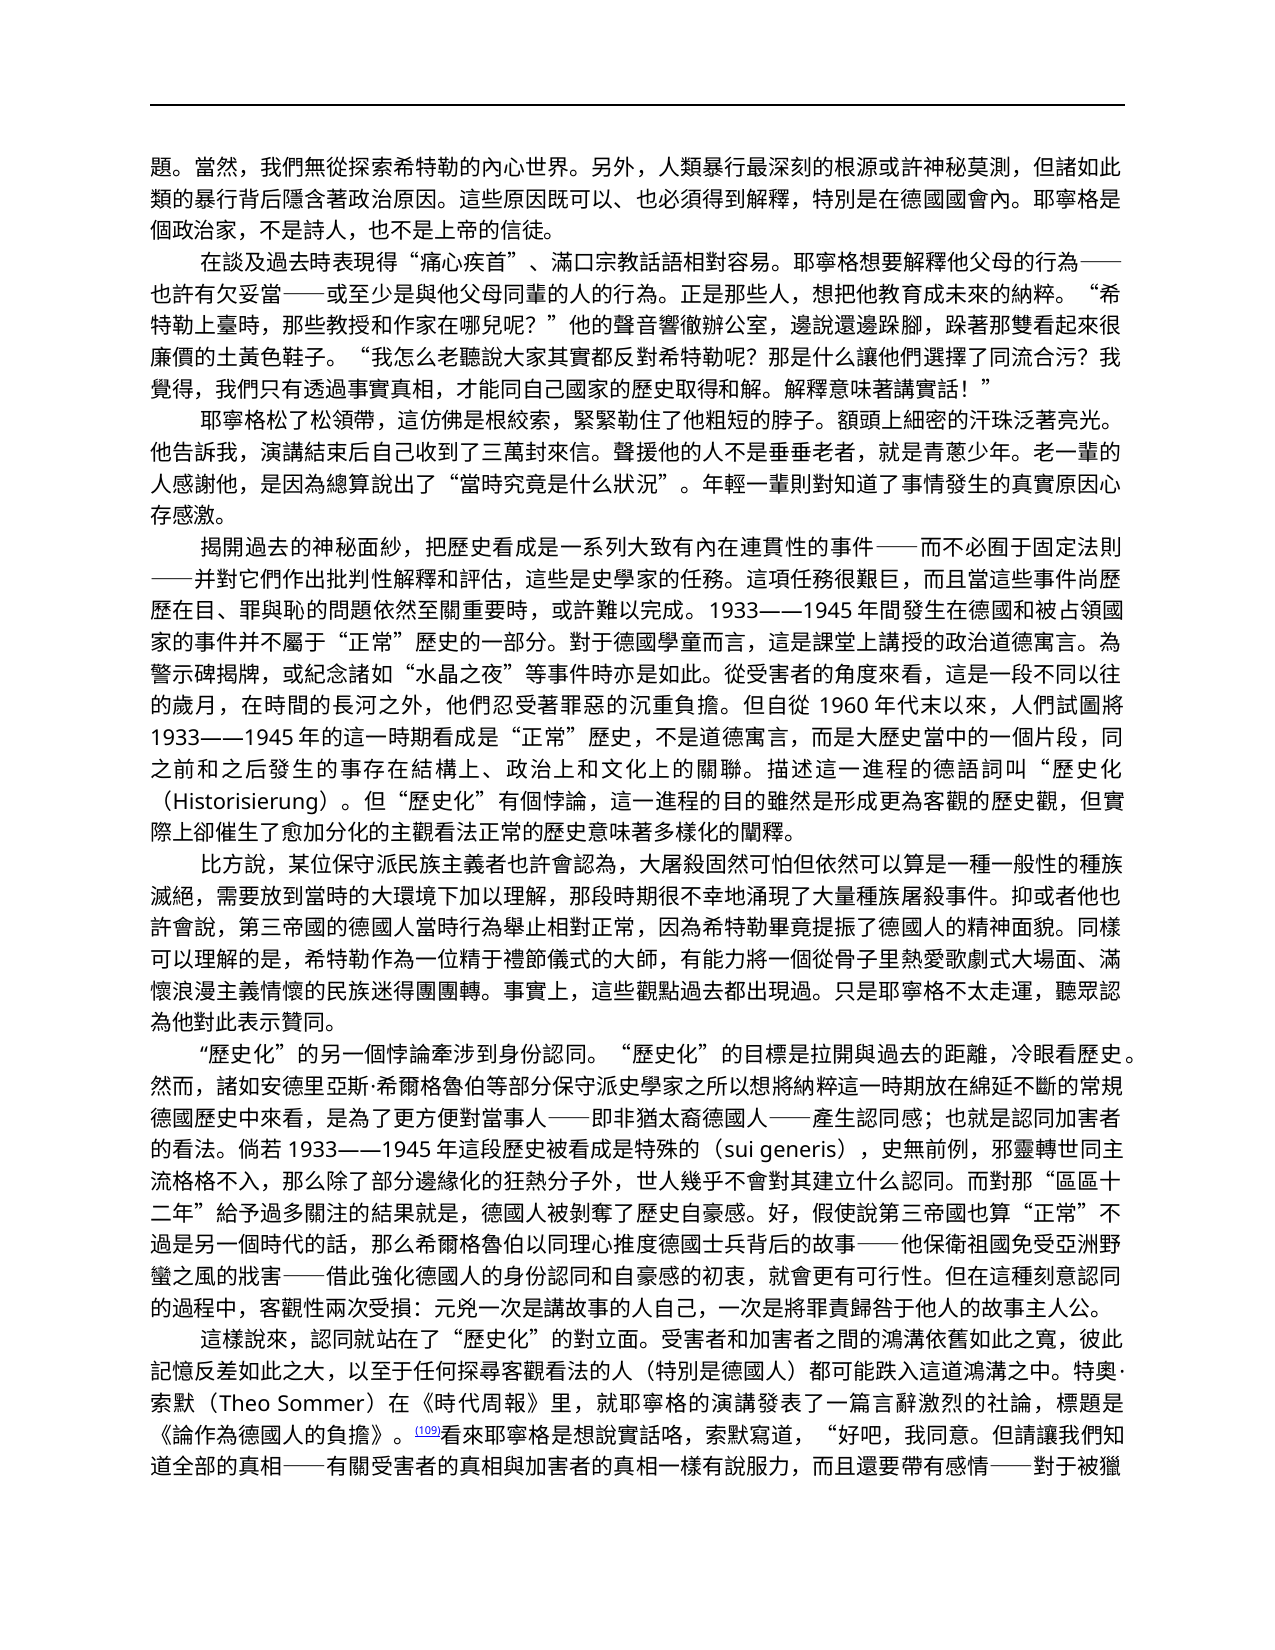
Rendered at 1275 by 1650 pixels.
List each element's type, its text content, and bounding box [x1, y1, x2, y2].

text 揭開過去的神秘面紗，把歷史看成是一系列大致有內在連貫性的事件——而不必囿于固定法則——并對它們作出批判性解釋和評估，這些是史學家的任務。這項任務很艱巨，而且當這些事件尚歷歷在目、罪與恥的問題依然至關重要時，或許難以完成。1933——1945年間發生在德國和被占領國家的事件并不屬于“正常”歷史的一部分。對于德國學童而言，這是課堂上講授的政治道德寓言。為警示碑揭牌，或紀念諸如“水晶之夜”等事件時亦是如此。從受害者的角度來看，這是一段不同以往的歲月，在時間的長河之外，他們忍受著罪惡的沉重負擔。但自從1960年代末以來，人們試圖將1933——1945年的這一時期看成是“正常”歷史，不是道德寓言，而是大歷史當中的一個片段，同之前和之后發生的事存在結構上、政治上和文化上的關聯。描述這一進程的德語詞叫“歷史化（Historisierung）。但“歷史化”有個悖論，這一進程的目的雖然是形成更為客觀的歷史觀，但實際上卻催生了愈加分化的主觀看法正常的歷史意味著多樣化的闡釋。 [150, 530, 1125, 847]
text “歷史化”的另一個悖論牽涉到身份認同。“歷史化”的目標是拉開與過去的距離，冷眼看歷史。然而，諸如安德里亞斯·希爾格魯伯等部分保守派史學家之所以想將納粹這一時期放在綿延不斷的常規德國歷史中來看，是為了更方便對當事人——即非猶太裔德國人——產生認同感；也就是認同加害者的看法。倘若1933——1945年這段歷史被看成是特殊的（sui generis），史無前例，邪靈轉世同主流格格不入，那么除了部分邊緣化的狂熱分子外，世人幾乎不會對其建立什么認同。而對那“區區十二年”給予過多關注的結果就是，德國人被剝奪了歷史自豪感。好，假使說第三帝國也算“正常”不過是另一個時代的話，那么希爾格魯伯以同理心推度德國士兵背后的故事——他保衛祖國免受亞洲野蠻之風的戕害——借此強化德國人的身份認同和自豪感的初衷，就會更有可行性。但在這種刻意認同的過程中，客觀性兩次受損：元兇一次是講故事的人自己，一次是將罪責歸咎于他人的故事主人公。 [150, 1037, 1125, 1322]
text 耶寧格松了松領帶，這仿佛是根絞索，緊緊勒住了他粗短的脖子。額頭上細密的汗珠泛著亮光。他告訴我，演講結束后自己收到了三萬封來信。聲援他的人不是垂垂老者，就是青蔥少年。老一輩的人感謝他，是因為總算說出了“當時究竟是什么狀況”。年輕一輩則對知道了事情發生的真實原因心存感激。 [150, 403, 1125, 530]
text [150, 150, 1125, 245]
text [150, 1322, 1125, 1481]
text 比方說，某位保守派民族主義者也許會認為，大屠殺固然可怕但依然可以算是一種一般性的種族滅絕，需要放到當時的大環境下加以理解，那段時期很不幸地涌現了大量種族屠殺事件。抑或者他也許會說，第三帝國的德國人當時行為舉止相對正常，因為希特勒畢竟提振了德國人的精神面貌。同樣可以理解的是，希特勒作為一位精于禮節儀式的大師，有能力將一個從骨子里熱愛歌劇式大場面、滿懷浪漫主義情懷的民族迷得團團轉。事實上，這些觀點過去都出現過。只是耶寧格不太走運，聽眾認為他對此表示贊同。 [150, 847, 1125, 1037]
text 在談及過去時表現得“痛心疾首”、滿口宗教話語相對容易。耶寧格想要解釋他父母的行為——也許有欠妥當——或至少是與他父母同輩的人的行為。正是那些人，想把他教育成未來的納粹。“希特勒上臺時，那些教授和作家在哪兒呢？”他的聲音響徹辦公室，邊說還邊跺腳，跺著那雙看起來很廉價的土黃色鞋子。“我怎么老聽說大家其實都反對希特勒呢？那是什么讓他們選擇了同流合污？我覺得，我們只有透過事實真相，才能同自己國家的歷史取得和解。解釋意味著講實話！” [150, 245, 1125, 403]
